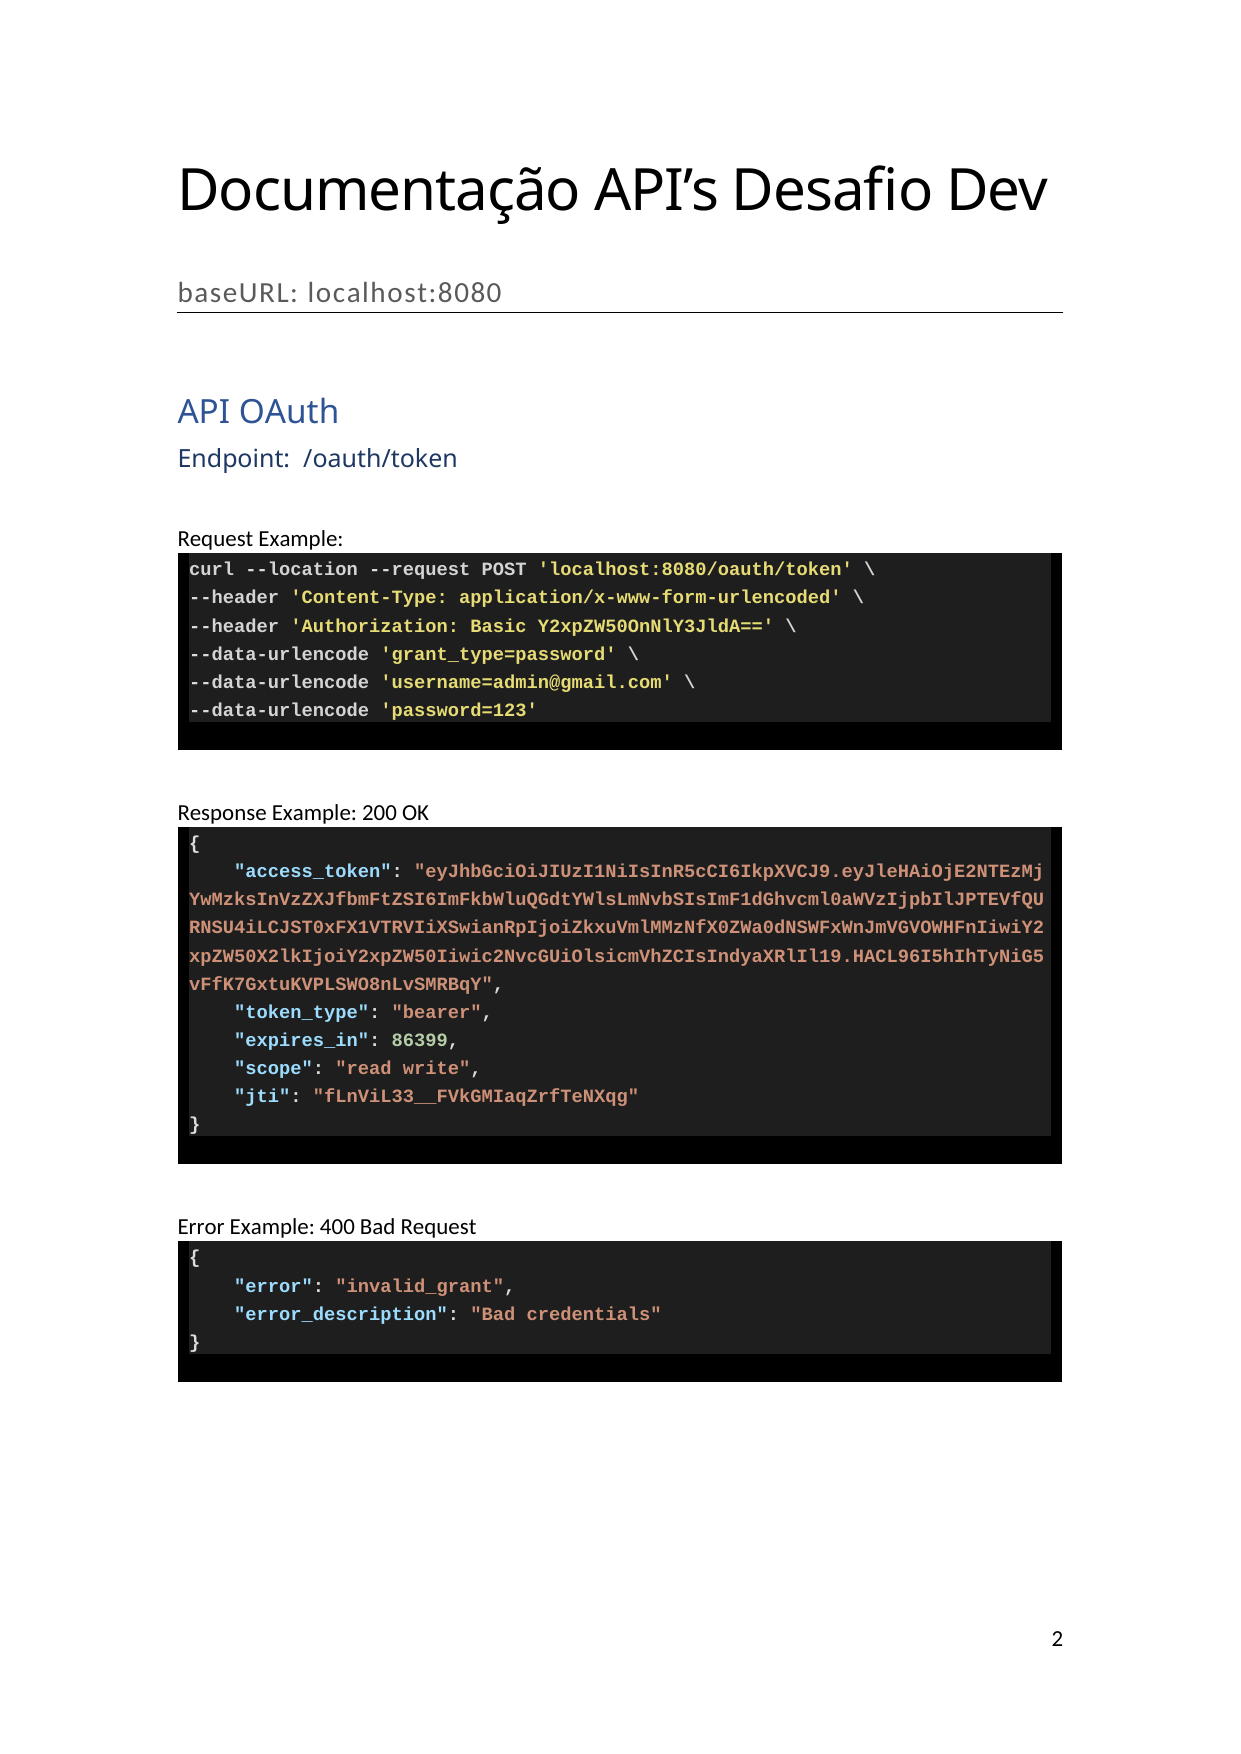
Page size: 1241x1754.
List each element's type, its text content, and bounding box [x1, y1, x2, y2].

subtitle Endpoint: /oauth/token [177, 441, 1063, 474]
text Response Example: 200 OK [177, 798, 1063, 826]
title Documentação API’s Desafio Dev [177, 148, 1063, 227]
table_header { "access_token": "eyJhbGciOiJIUzI1NiIsInR5cCI6IkpXVCJ9.eyJleHAiOjE2NTEzMjYwMzksInVzZXJfbmFtZSI6ImFkbWluQGdtYWlsLmNvbSIsImF1dGhvcml0aWVzIjpbIlJPTEVfQURNSU4iLCJST0xFX1VTRVIiXSwianRpIjoiZkxuVmlMMzNfX0ZWa0dNSWFxWnJmVGVOWHFnIiwiY2xpZW50X2lkIjoiY2xpZW50Iiwic2NvcGUiOlsicmVhZCIsIndyaXRlIl19.HACL96I5hIhTyNiG5vFfK7GxtuKVPLSWO8nLvSMRBqY", "token_type": "bearer", "expires_in": 86399, "scope": "read write", "jti": "fLnViL33__FVkGMIaqZrfTeNXqg" } [178, 827, 1062, 1164]
table_header curl --location --request POST 'localhost:8080/oauth/token' \ --header 'Content-Type: application/x-www-form-urlencoded' \ --header 'Authorization: Basic Y2xpZW50OnNlY3JldA==' \ --data-urlencode 'grant_type=password' \ --data-urlencode 'username=admin@gmail.com' \ --data-urlencode 'password=123' [178, 553, 1062, 750]
subtitle baseURL: localhost:8080 [177, 274, 1063, 312]
table_header { "error": "invalid_grant", "error_description": "Bad credentials" } [178, 1241, 1062, 1382]
subtitle API OAuth [177, 387, 1063, 433]
text Request Example: [177, 524, 1063, 552]
text Error Example: 400 Bad Request [177, 1212, 1063, 1240]
